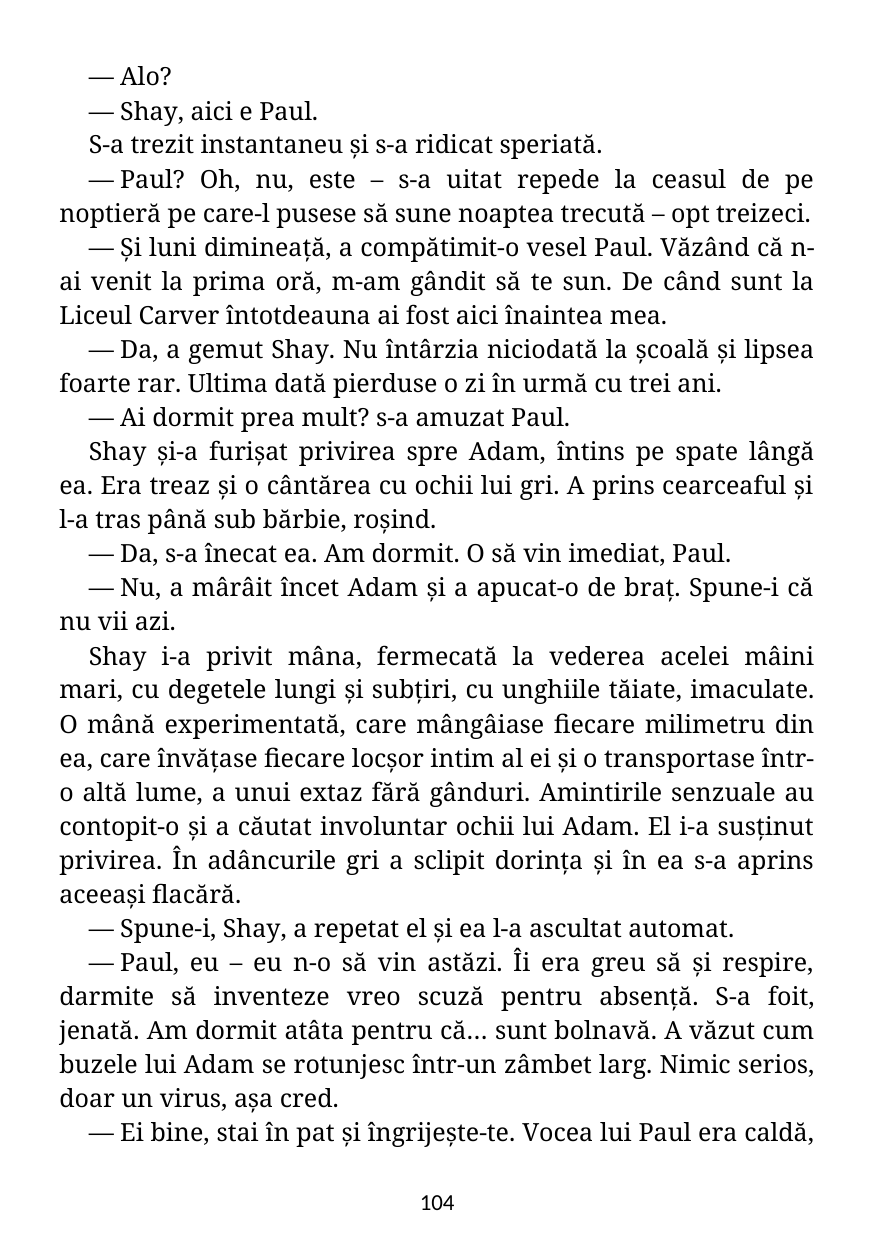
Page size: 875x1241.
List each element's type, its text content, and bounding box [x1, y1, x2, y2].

text — Da, a gemut Shay. Nu întârzia niciodată la şcoală şi lipsea foarte rar. Ultima dată pierduse o zi în urmă cu trei ani. [59, 332, 815, 400]
text Shay i-a privit mâna, fermecată la vederea acelei mâini mari, cu degetele lungi şi subţiri, cu unghiile tăiate, imaculate. O mână experimentată, care mângâiase fiecare milimetru din ea, care învăţase fiecare locşor intim al ei şi o transportase într-o altă lume, a unui extaz fără gânduri. Amintirile senzuale au contopit-o şi a căutat involuntar ochii lui Adam. El i-a susţinut privirea. În adâncurile gri a sclipit dorinţa şi în ea s-a aprins aceeaşi flacără. [59, 638, 815, 911]
text — Paul? Oh, nu, este – s-a uitat repede la ceasul de pe noptieră pe care-l pusese să sune noaptea trecută – opt treizeci. [59, 161, 815, 229]
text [59, 1115, 815, 1149]
text — Alo? [59, 59, 815, 93]
text S-a trezit instantaneu şi s-a ridicat speriată. [59, 127, 815, 161]
text — Shay, aici e Paul. [59, 93, 815, 127]
text — Spune-i, Shay, a repetat el şi ea l-a ascultat automat. [59, 911, 815, 945]
text — Paul, eu – eu n-o să vin astăzi. Îi era greu să şi respire, darmite să inventeze vreo scuză pentru absenţă. S-a foit, jenată. Am dormit atâta pentru că… sunt bolnavă. A văzut cum buzele lui Adam se rotunjesc într-un zâmbet larg. Nimic serios, doar un virus, aşa cred. [59, 945, 815, 1115]
text — Nu, a mârâit încet Adam şi a apucat-o de braţ. Spune-i că nu vii azi. [59, 570, 815, 638]
text — Şi luni dimineaţă, a compătimit-o vesel Paul. Văzând că n-ai venit la prima oră, m-am gândit să te sun. De când sunt la Liceul Carver întotdeauna ai fost aici înaintea mea. [59, 229, 815, 332]
text — Da, s-a înecat ea. Am dormit. O să vin imediat, Paul. [59, 536, 815, 570]
text — Ai dormit prea mult? s-a amuzat Paul. [59, 400, 815, 434]
text Shay şi-a furişat privirea spre Adam, întins pe spate lângă ea. Era treaz şi o cântărea cu ochii lui gri. A prins cearceaful şi l-a tras până sub bărbie, roşind. [59, 434, 815, 536]
